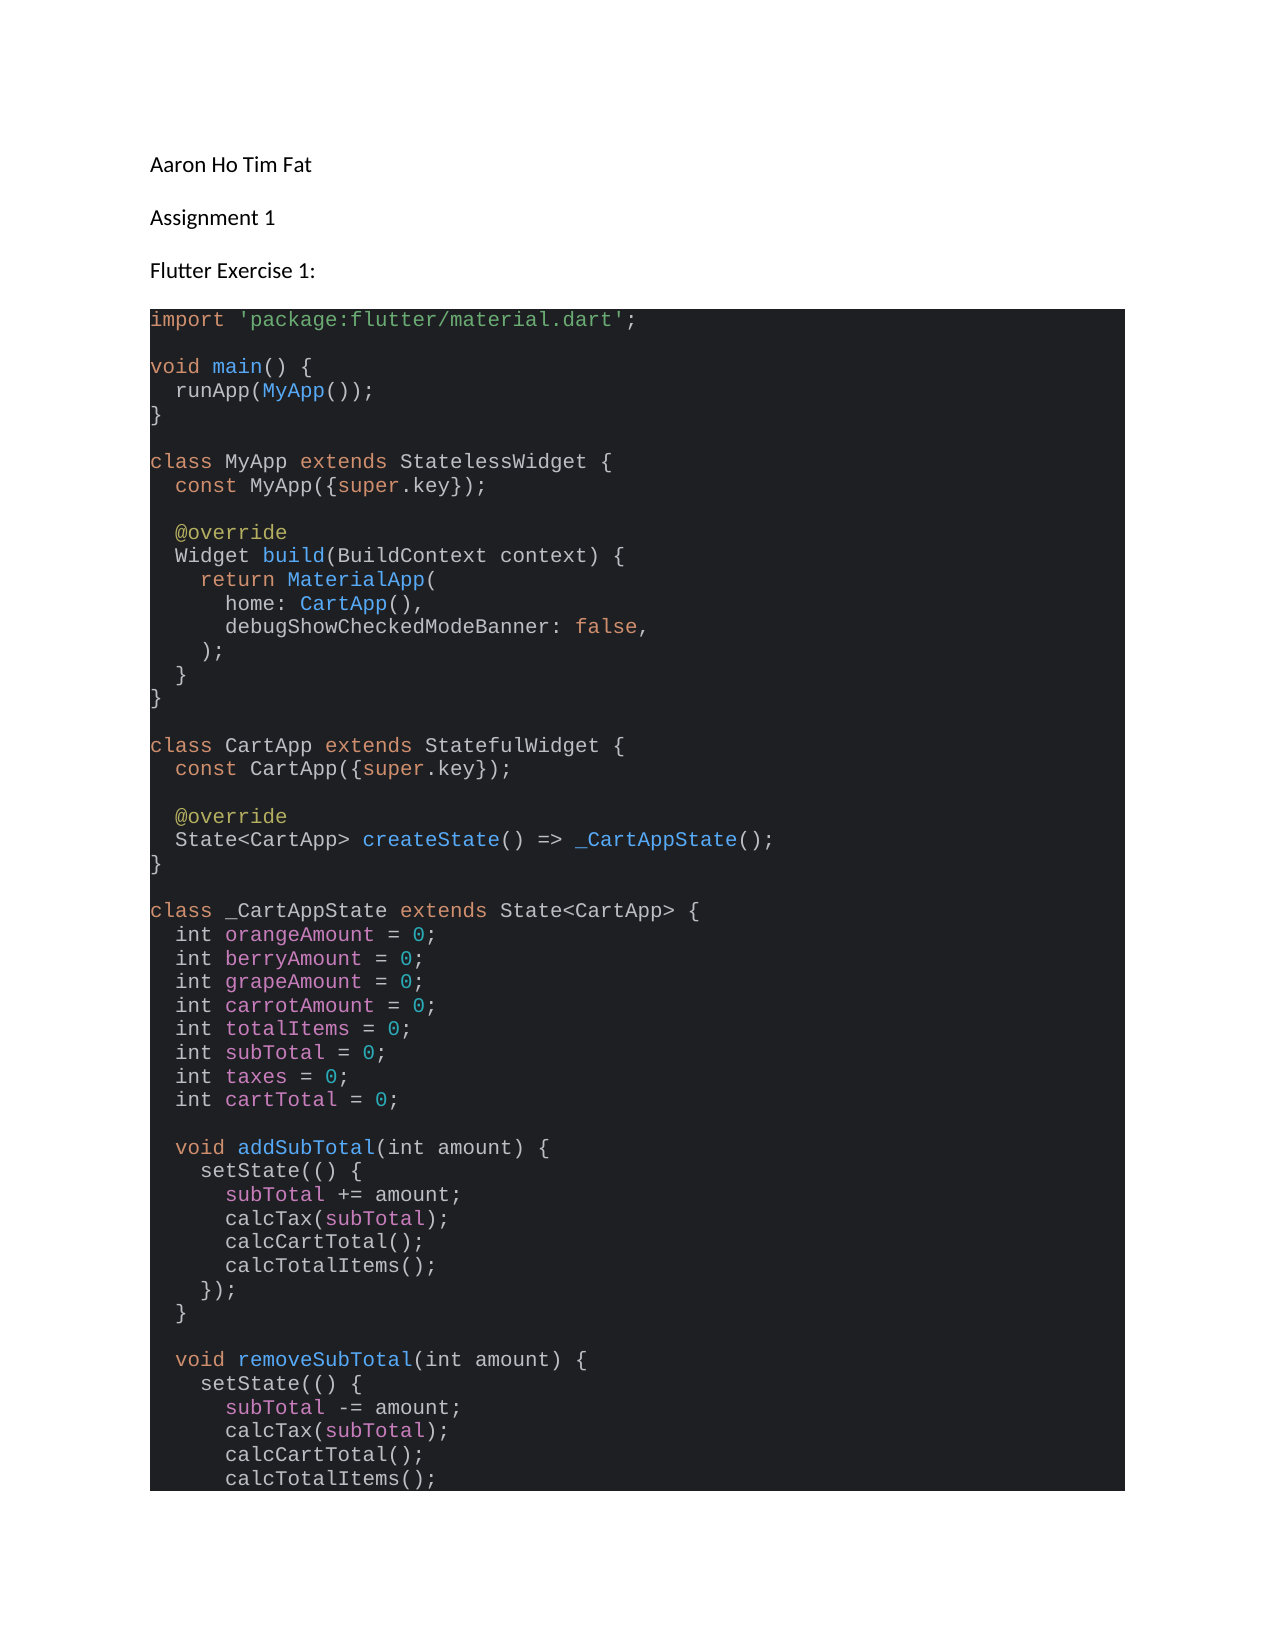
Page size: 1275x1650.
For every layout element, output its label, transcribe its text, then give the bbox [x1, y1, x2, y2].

text Assignment 1 [150, 203, 1125, 231]
text Aaron Ho Tim Fat [150, 150, 1125, 178]
text Flutter Exercise 1: [150, 256, 1125, 284]
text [150, 309, 1125, 1491]
